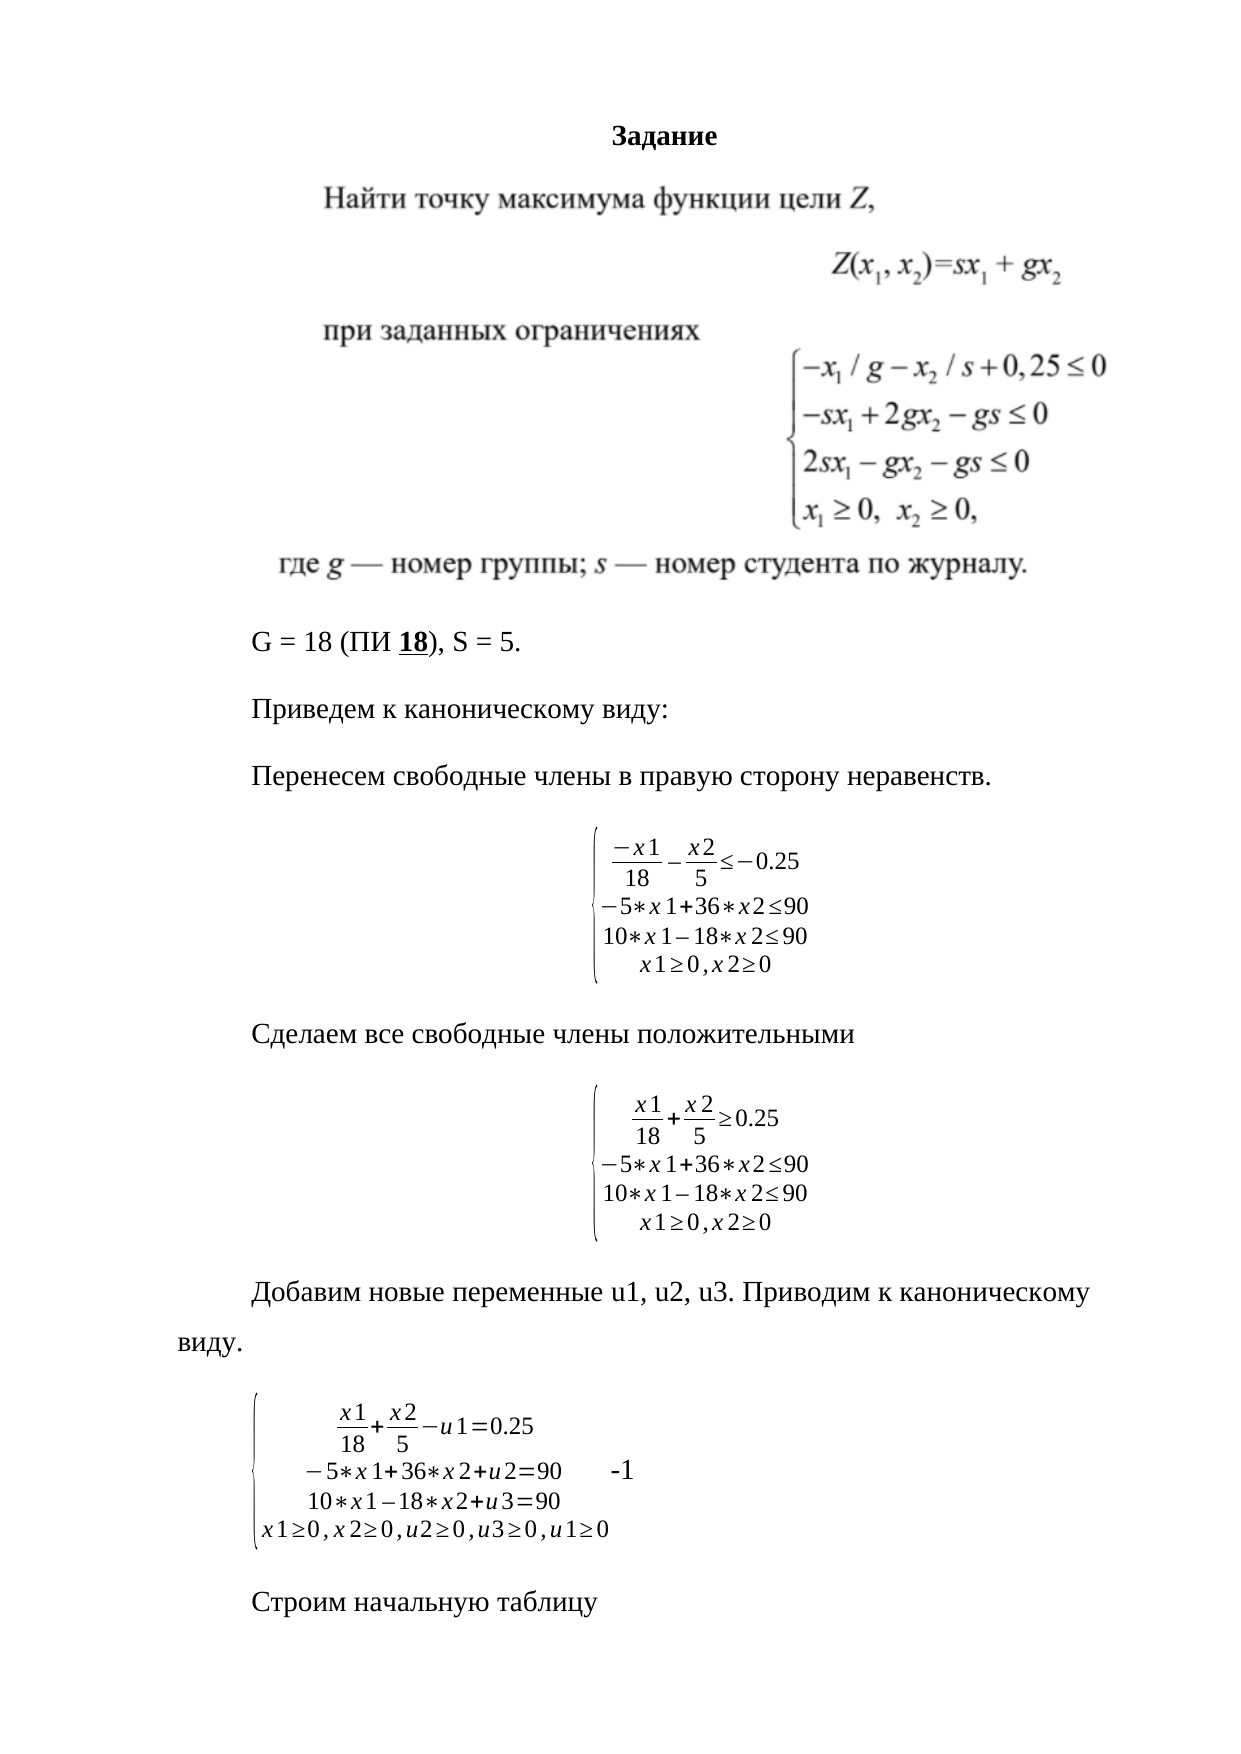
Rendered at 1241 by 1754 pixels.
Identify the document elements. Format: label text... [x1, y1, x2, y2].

text Приведем к каноническому виду: [177, 692, 1152, 725]
text Добавим новые переменные u1, u2, u3. Приводим к каноническому виду. [177, 1274, 1152, 1358]
text G = 18 (ПИ 18), S = 5. [177, 624, 1152, 658]
text Строим начальную таблицу [177, 1584, 1152, 1618]
text -1 [177, 1391, 1152, 1551]
picture [265, 185, 1138, 594]
text Задание [177, 118, 1152, 152]
text Сделаем все свободные члены положительными [177, 1016, 1152, 1050]
text Перенесем свободные члены в правую сторону неравенств. [177, 758, 1152, 792]
